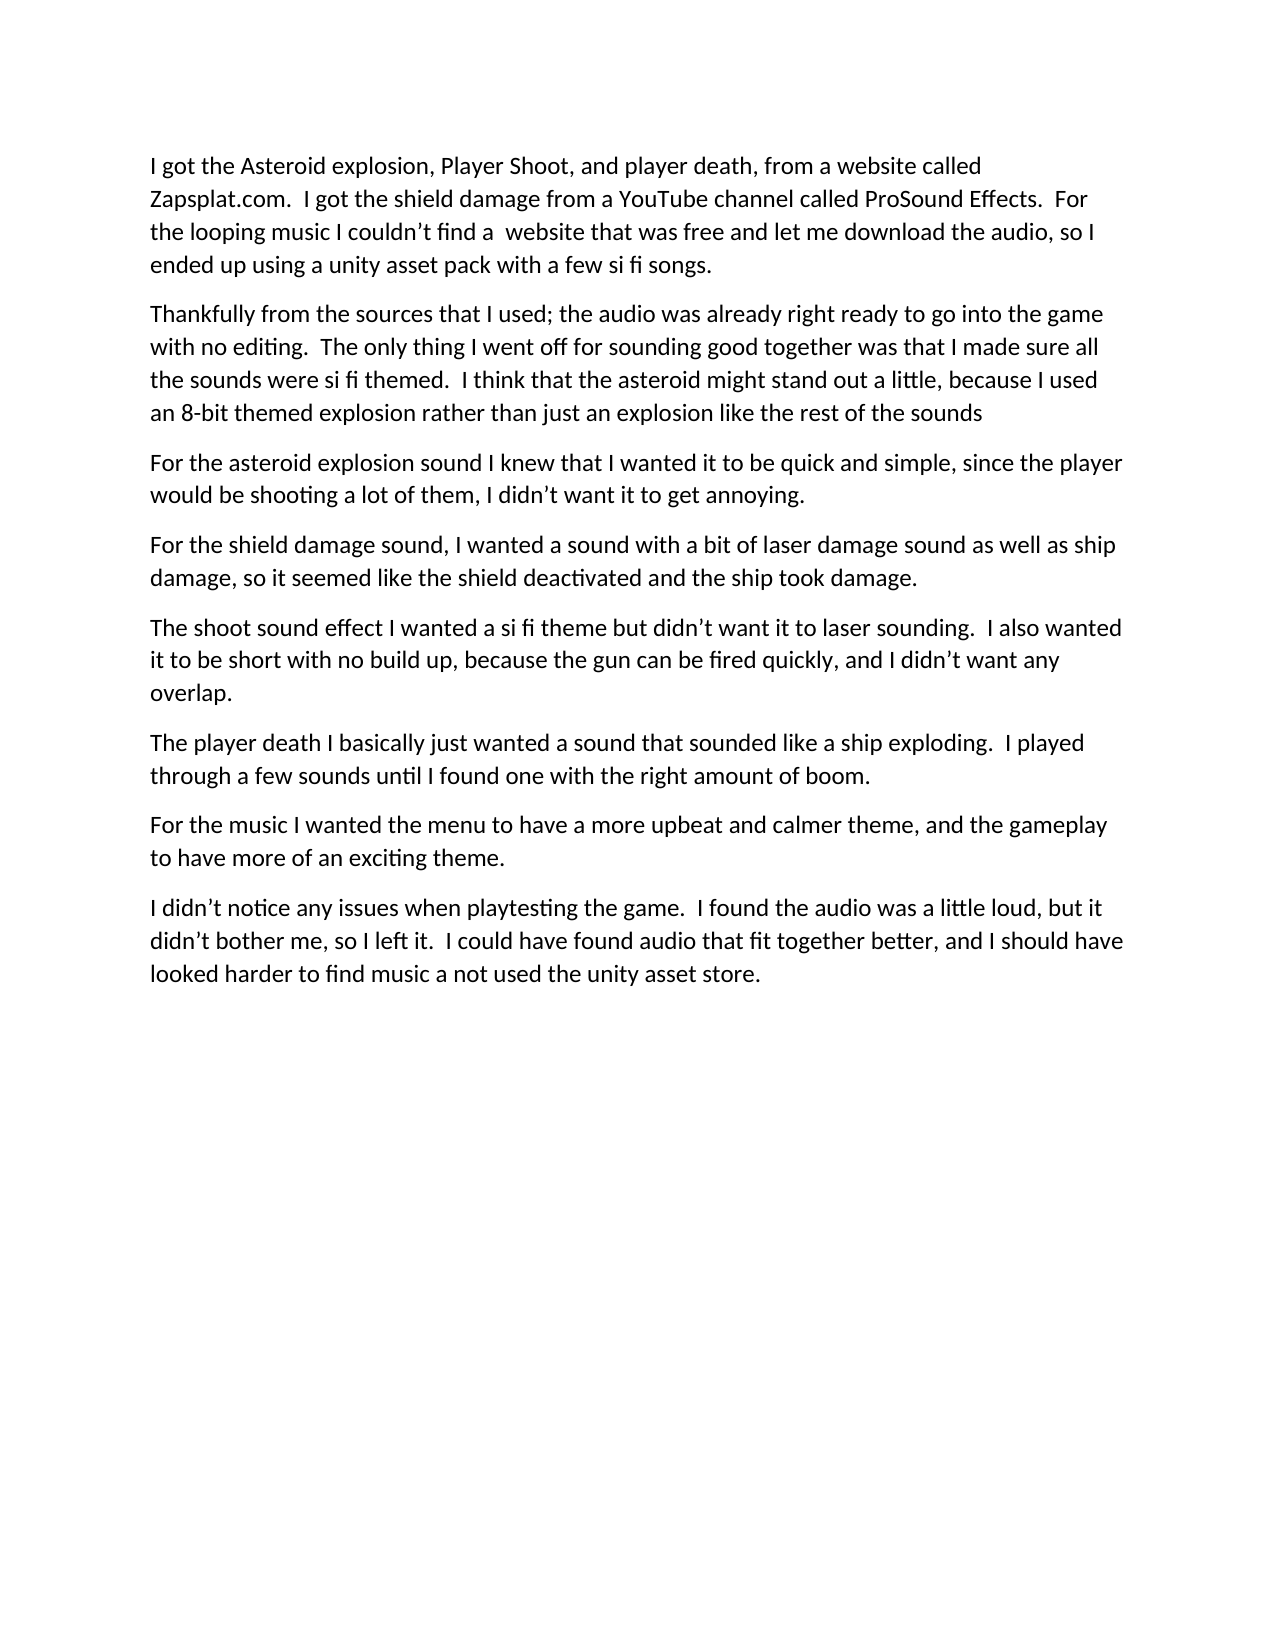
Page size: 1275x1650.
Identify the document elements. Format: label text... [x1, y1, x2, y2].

text I got the Asteroid explosion, Player Shoot, and player death, from a website called Zapsplat.com. I got the shield damage from a YouTube channel called ProSound Effects. For the looping music I couldn’t find a website that was free and let me download the audio, so I ended up using a unity asset pack with a few si fi songs. [150, 150, 1125, 279]
text Thankfully from the sources that I used; the audio was already right ready to go into the game with no editing. The only thing I went off for sounding good together was that I made sure all the sounds were si fi themed. I think that the asteroid might stand out a little, because I used an 8-bit themed explosion rather than just an explosion like the rest of the sounds [150, 298, 1125, 428]
text I didn’t notice any issues when playtesting the game. I found the audio was a little loud, but it didn’t bother me, so I left it. I could have found audio that fit together better, and I should have looked harder to find music a not used the unity asset store. [150, 892, 1125, 988]
text For the asteroid explosion sound I knew that I wanted it to be quick and simple, since the player would be shooting a lot of them, I didn’t want it to get annoying. [150, 447, 1125, 510]
text The shoot sound effect I wanted a si fi theme but didn’t want it to laser sounding. I also wanted it to be short with no build up, because the gun can be fired quickly, and I didn’t want any overlap. [150, 612, 1125, 708]
text The player death I basically just wanted a sound that sounded like a ship exploding. I played through a few sounds until I found one with the right amount of boom. [150, 727, 1125, 791]
text For the music I wanted the menu to have a more upbeat and calmer theme, and the gameplay to have more of an exciting theme. [150, 809, 1125, 873]
text For the shield damage sound, I wanted a sound with a bit of laser damage sound as well as ship damage, so it seemed like the shield deactivated and the ship took damage. [150, 529, 1125, 593]
